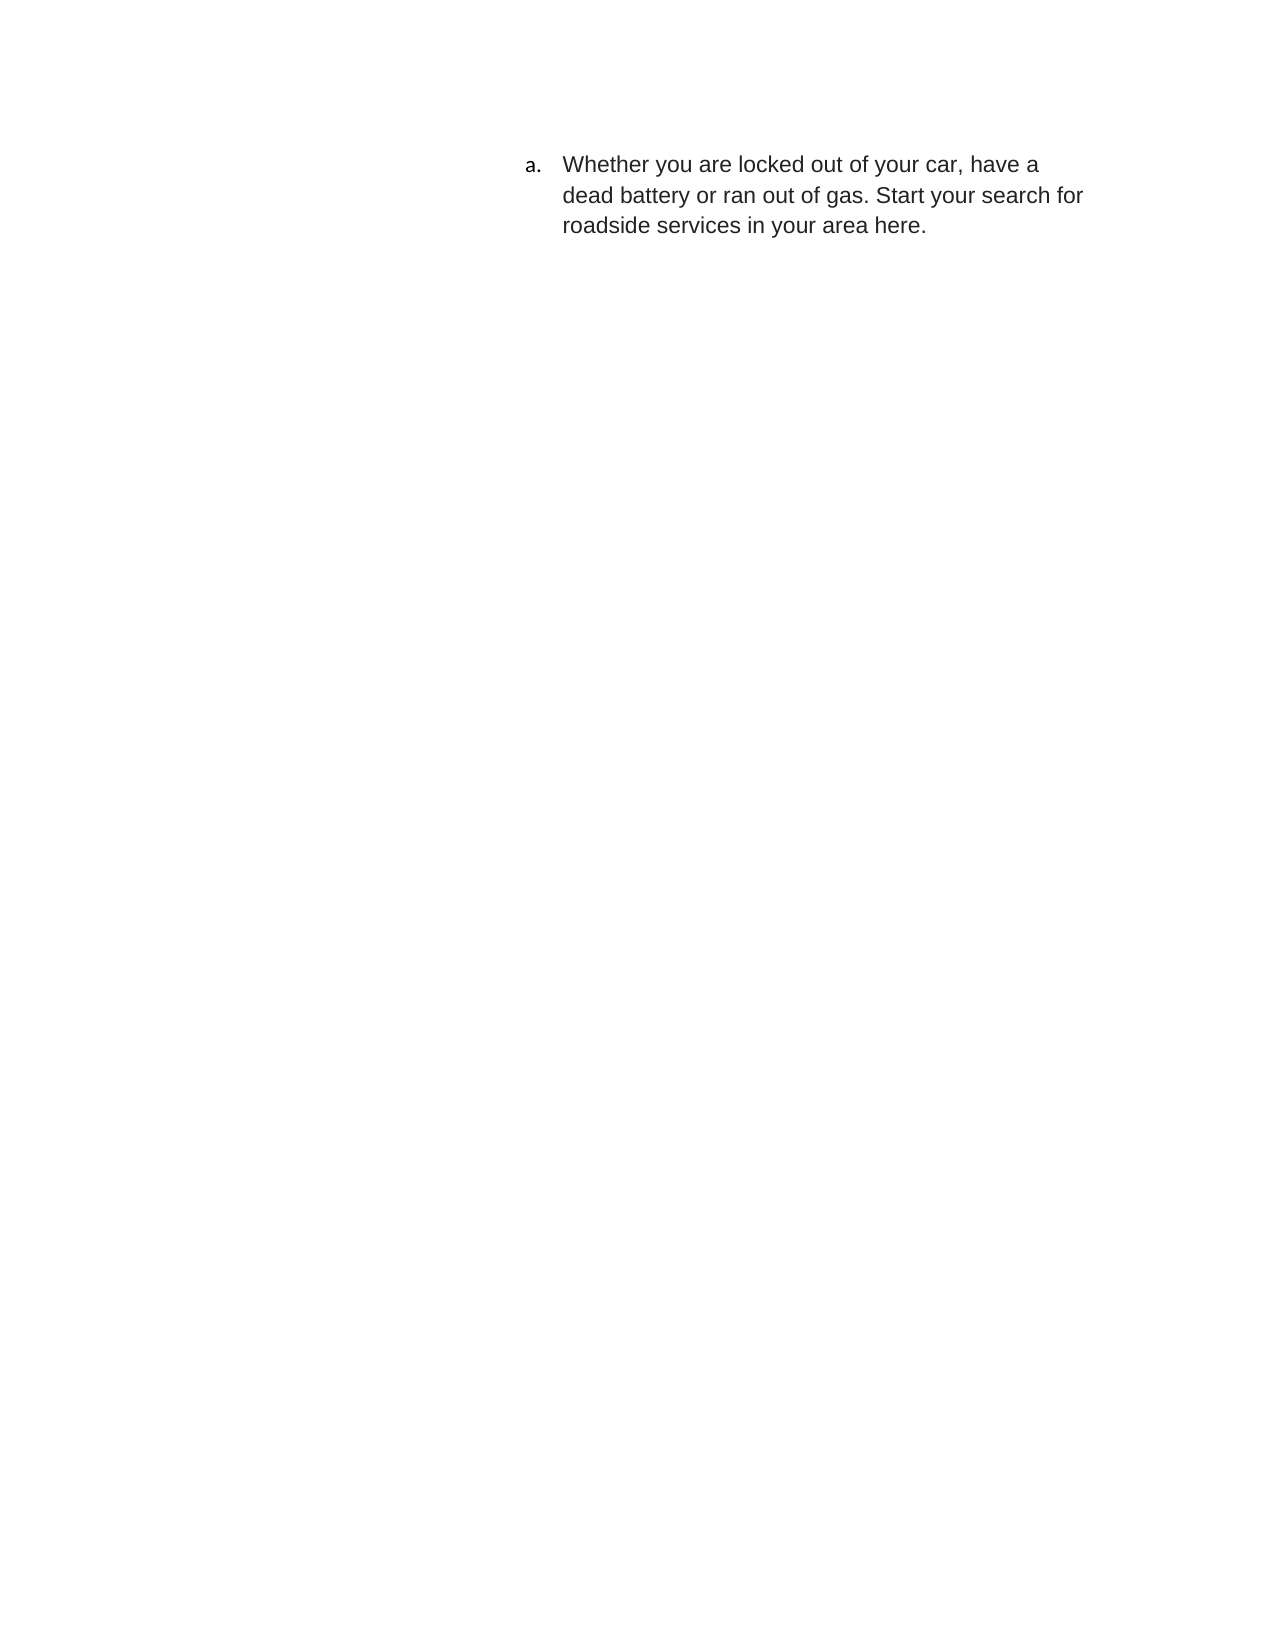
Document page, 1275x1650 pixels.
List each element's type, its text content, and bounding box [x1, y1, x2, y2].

list Whether you are locked out of your car, have a dead battery or ran out of gas. Start your search for roadside services in your area here. [525, 150, 1087, 238]
